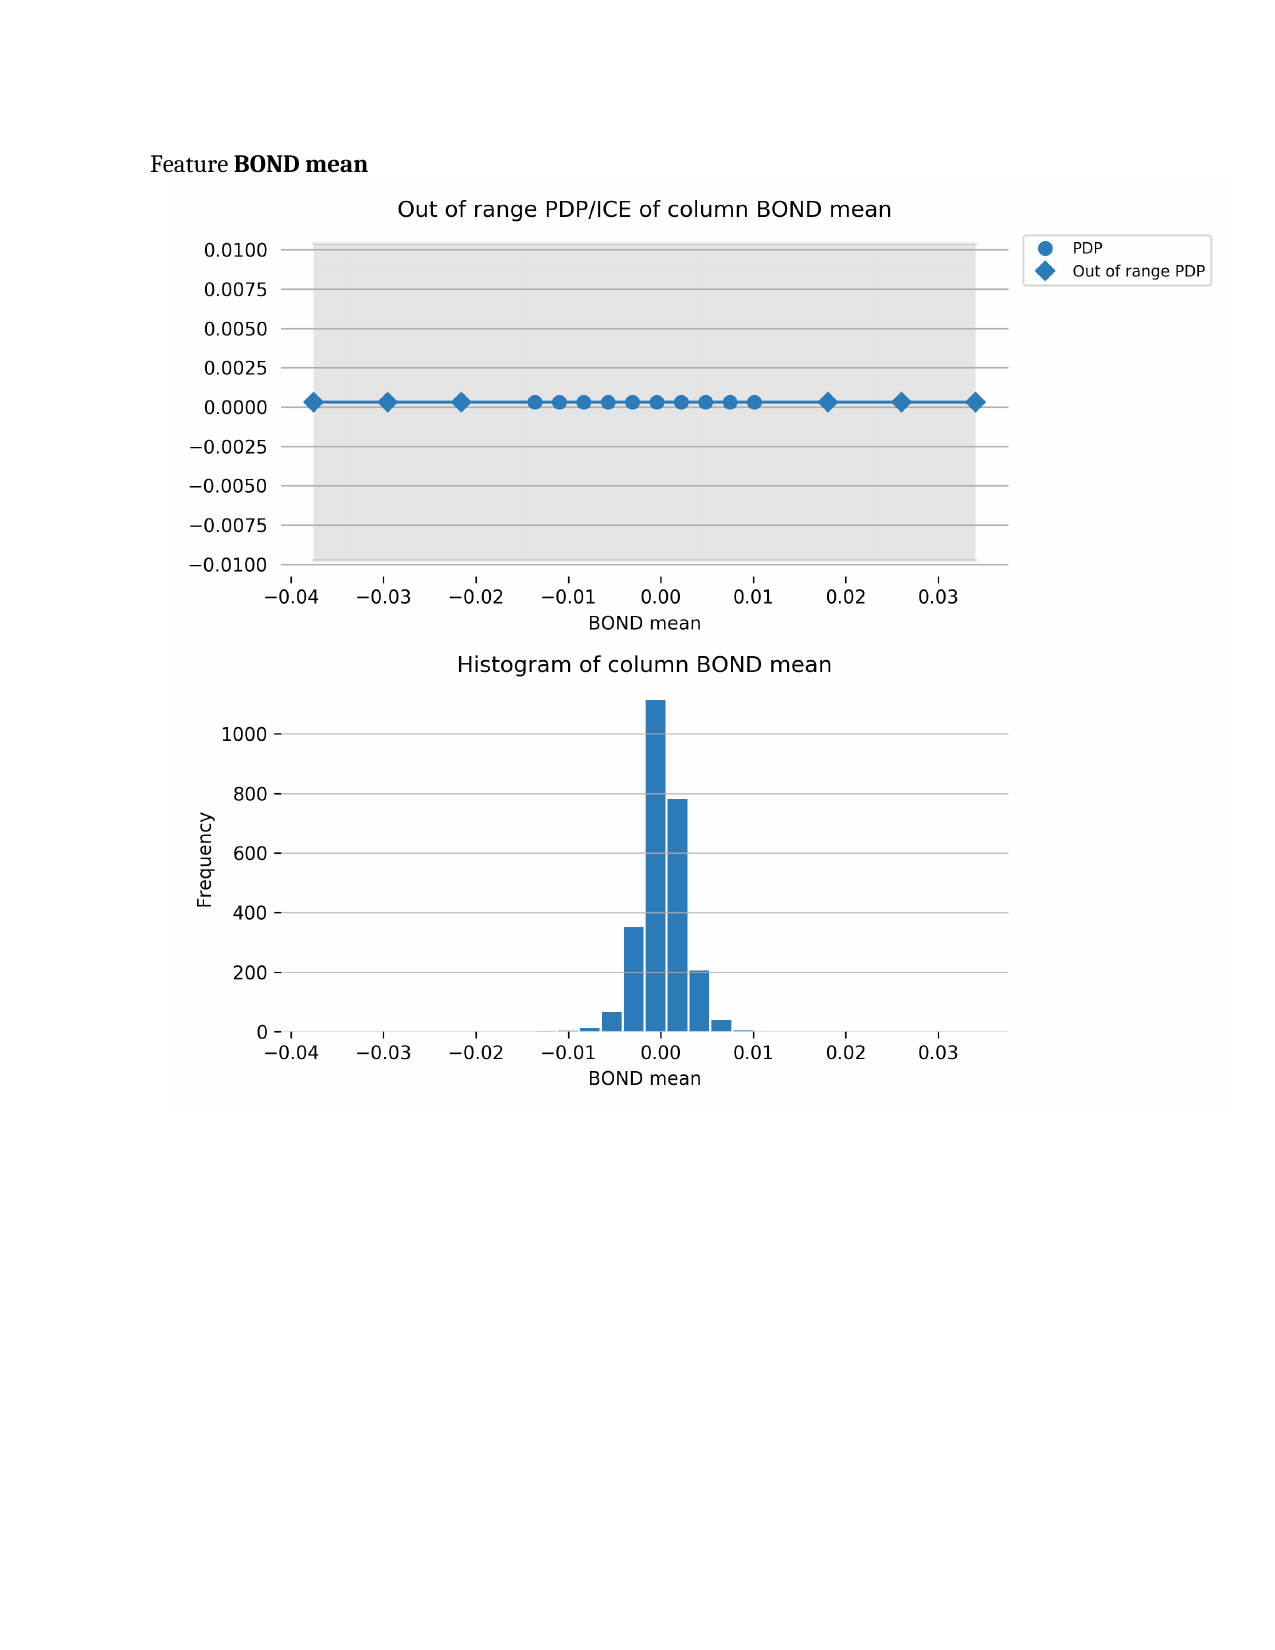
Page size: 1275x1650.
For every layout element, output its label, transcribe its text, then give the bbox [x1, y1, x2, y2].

picture [168, 178, 1232, 1109]
